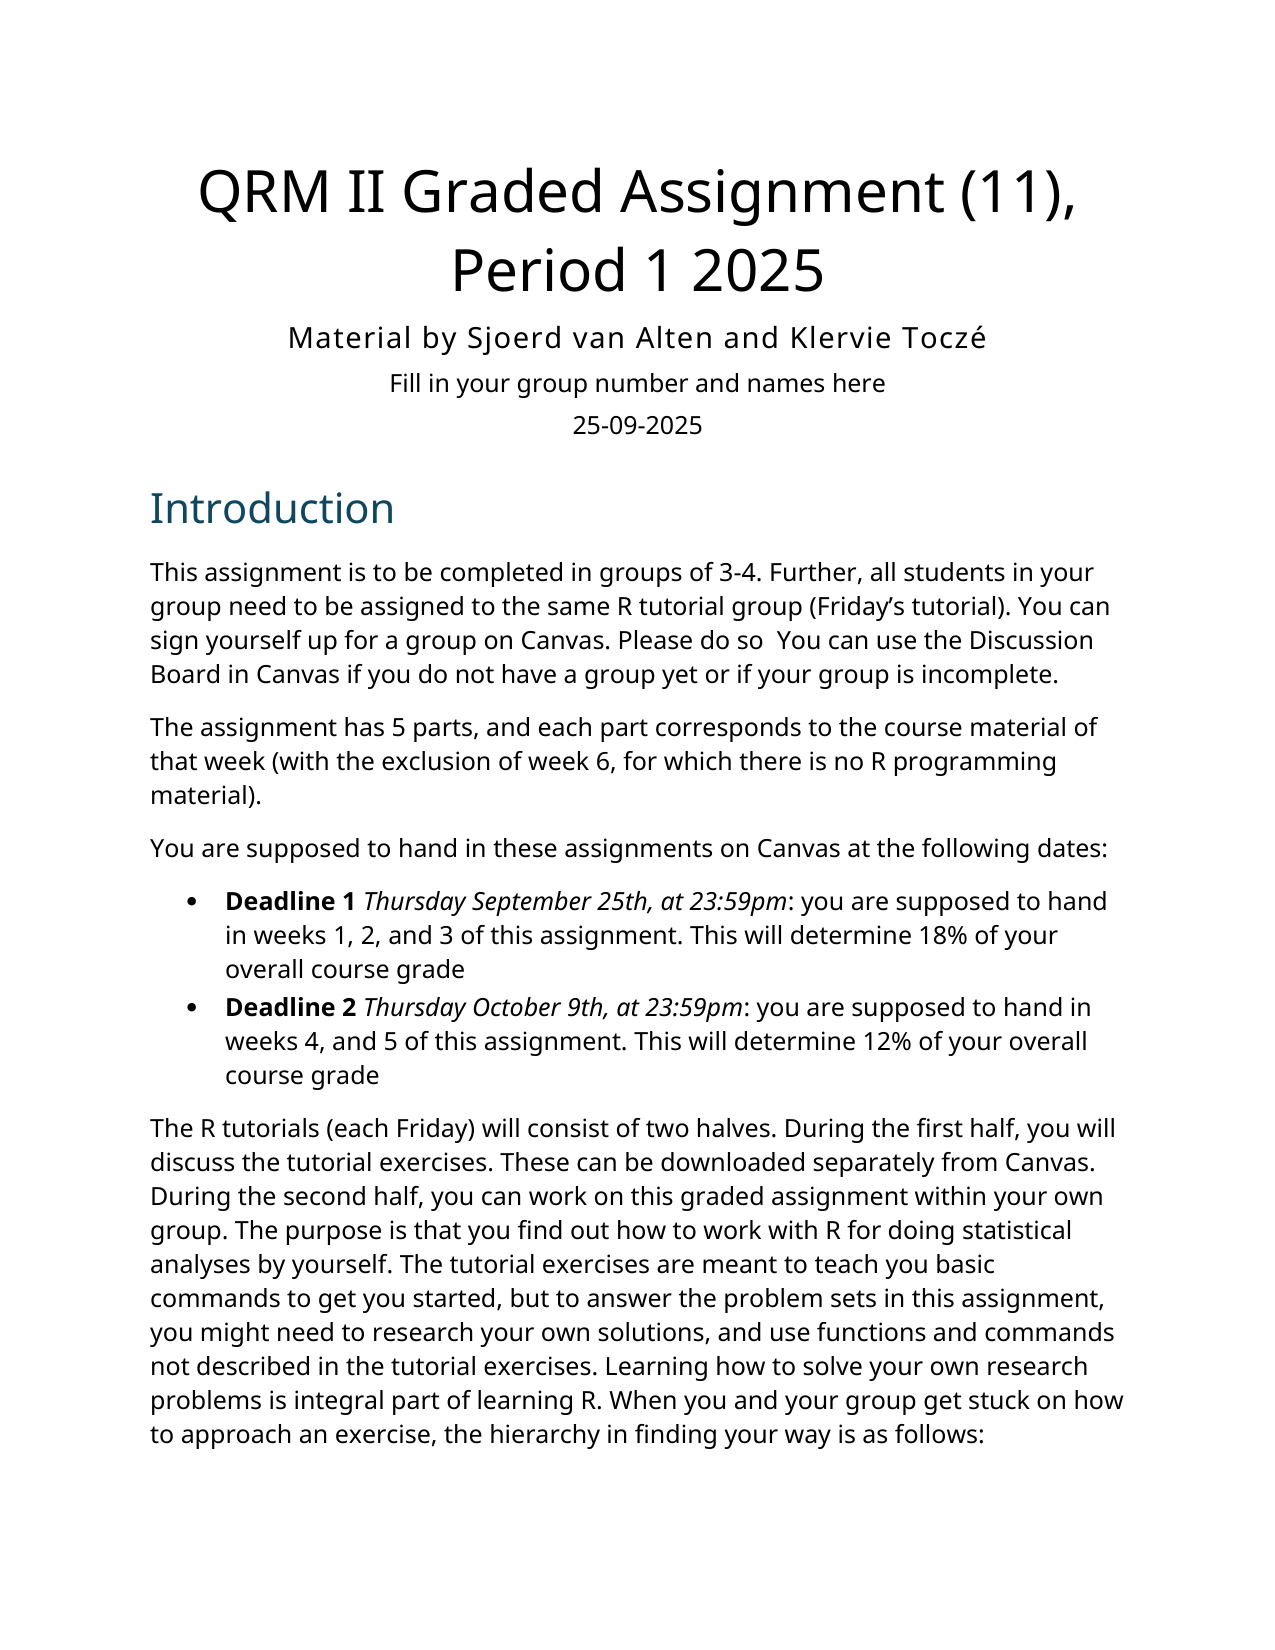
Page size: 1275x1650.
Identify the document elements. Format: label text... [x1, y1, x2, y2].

subtitle Introduction [150, 479, 1125, 536]
text The assignment has 5 parts, and each part corresponds to the course material of that week (with the exclusion of week 6, for which there is no R programming material). [150, 710, 1125, 812]
list Deadline 1 Thursday September 25th, at 23:59pm: you are supposed to hand in weeks 1, 2, and 3 of this assignment. This will determine 18% of your overall course grade [187, 883, 1125, 986]
text You are supposed to hand in these assignments on Canvas at the following dates: [150, 831, 1125, 865]
text This assignment is to be completed in groups of 3-4. Further, all students in your group need to be assigned to the same R tutorial group (Friday’s tutorial). You can sign yourself up for a group on Canvas. Please do so You can use the Discussion Board in Canvas if you do not have a group yet or if your group is incomplete. [150, 555, 1125, 691]
subtitle Material by Sjoerd van Alten and Klervie Toczé [150, 317, 1125, 357]
text The R tutorials (each Friday) will consist of two halves. During the first half, you will discuss the tutorial exercises. These can be downloaded separately from Canvas. During the second half, you can work on this graded assignment within your own group. The purpose is that you find out how to work with R for doing statistical analyses by yourself. The tutorial exercises are meant to teach you basic commands to get you started, but to answer the problem sets in this assignment, you might need to research your own solutions, and use functions and commands not described in the tutorial exercises. Learning how to solve your own research problems is integral part of learning R. When you and your group get stuck on how to approach an exercise, the hierarchy in finding your way is as follows: [150, 1110, 1125, 1451]
text Fill in your group number and names here [150, 365, 1125, 399]
title QRM II Graded Assignment (11), Period 1 2025 [150, 150, 1125, 309]
text 25-09-2025 [150, 408, 1125, 442]
list Deadline 2 Thursday October 9th, at 23:59pm: you are supposed to hand in weeks 4, and 5 of this assignment. This will determine 12% of your overall course grade [187, 989, 1125, 1092]
